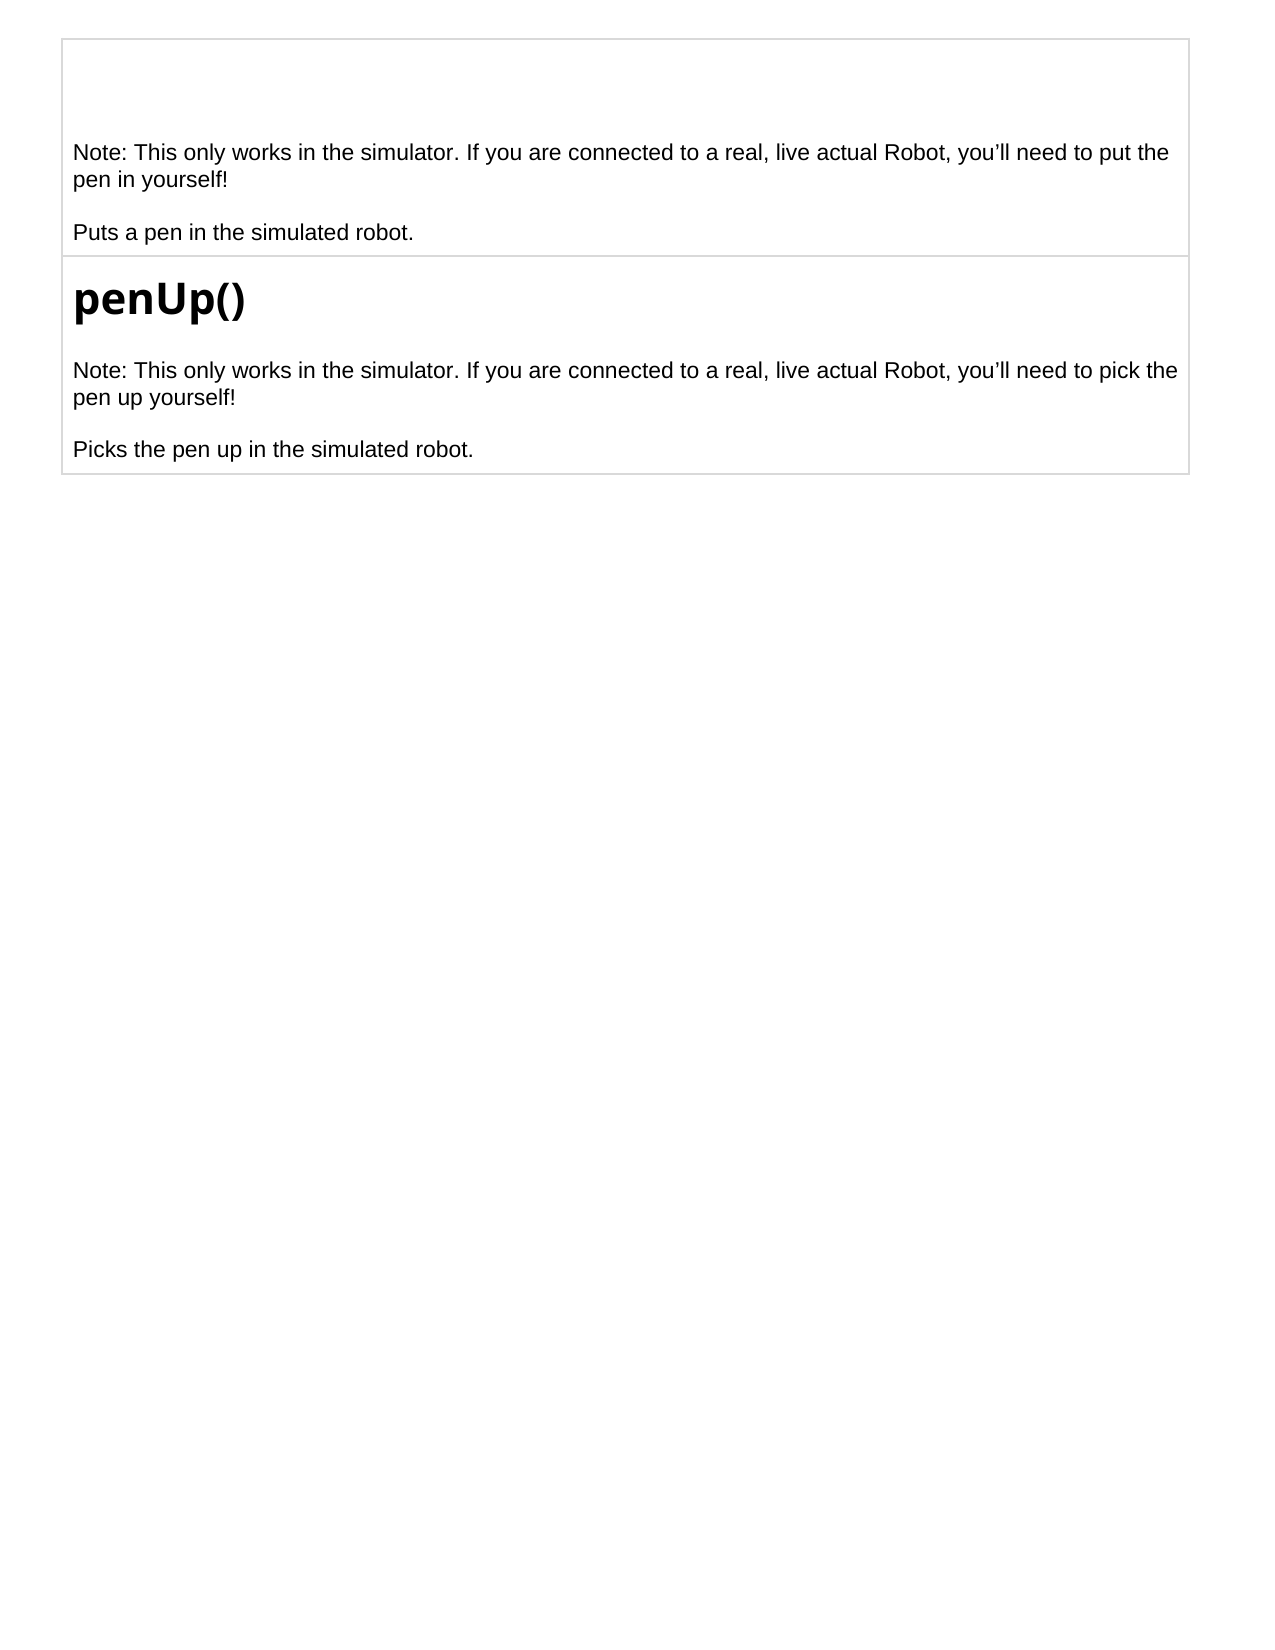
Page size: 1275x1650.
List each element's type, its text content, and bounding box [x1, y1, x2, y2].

table_cell penUp() Note: This only works in the simulator. If you are connected to a real, live actual Robot, you’ll need to pick the pen up yourself! Picks the pen up in the simulated robot. [63, 257, 1188, 473]
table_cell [63, 40, 1188, 255]
